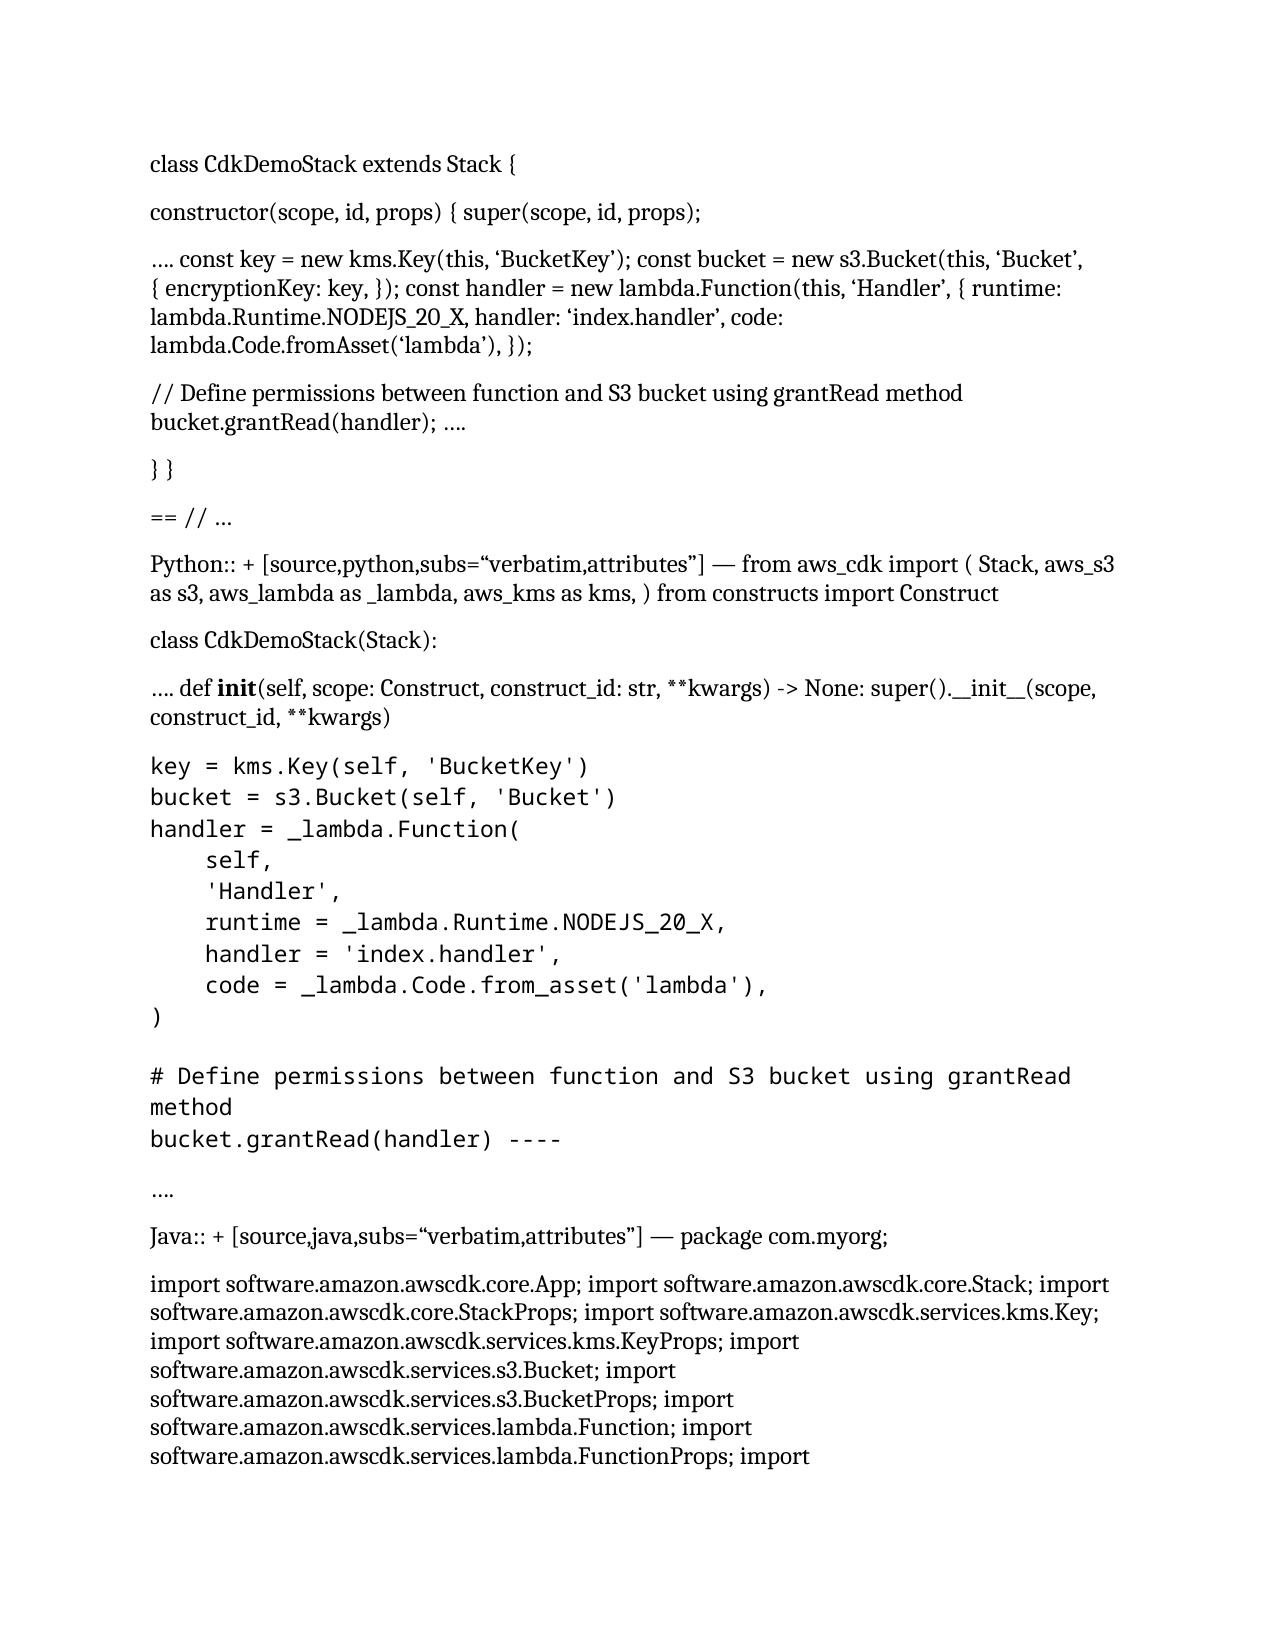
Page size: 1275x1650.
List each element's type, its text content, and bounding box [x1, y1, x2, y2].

text class CdkDemoStack extends Stack { [150, 150, 1125, 179]
text } } [150, 455, 1125, 484]
text Java:: + [source,java,subs=“verbatim,attributes”] — package com.myorg; [150, 1222, 1125, 1251]
text class CdkDemoStack(Stack): [150, 626, 1125, 655]
text key = kms.Key(self, 'BucketKey') bucket = s3.Bucket(self, 'Bucket') handler = _lambda.Function( self, 'Handler', runtime = _lambda.Runtime.NODEJS_20_X, handler = 'index.handler', code = _lambda.Code.from_asset('lambda'), ) # Define permissions between function and S3 bucket using grantRead method bucket.grantRead(handler) ---- [150, 750, 1125, 1154]
text constructor(scope, id, props) { super(scope, id, props); [150, 197, 1125, 226]
text == // … [150, 502, 1125, 531]
text Python:: + [source,python,subs=“verbatim,attributes”] — from aws_cdk import ( Stack, aws_s3 as s3, aws_lambda as _lambda, aws_kms as kms, ) from constructs import Construct [150, 550, 1125, 607]
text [150, 1269, 1125, 1471]
text // Define permissions between function and S3 bucket using grantRead method bucket.grantRead(handler); …. [150, 379, 1125, 436]
text …. [150, 1174, 1125, 1203]
text …. def init(self, scope: Construct, construct_id: str, **kwargs) -> None: super().__init__(scope, construct_id, **kwargs) [150, 674, 1125, 731]
